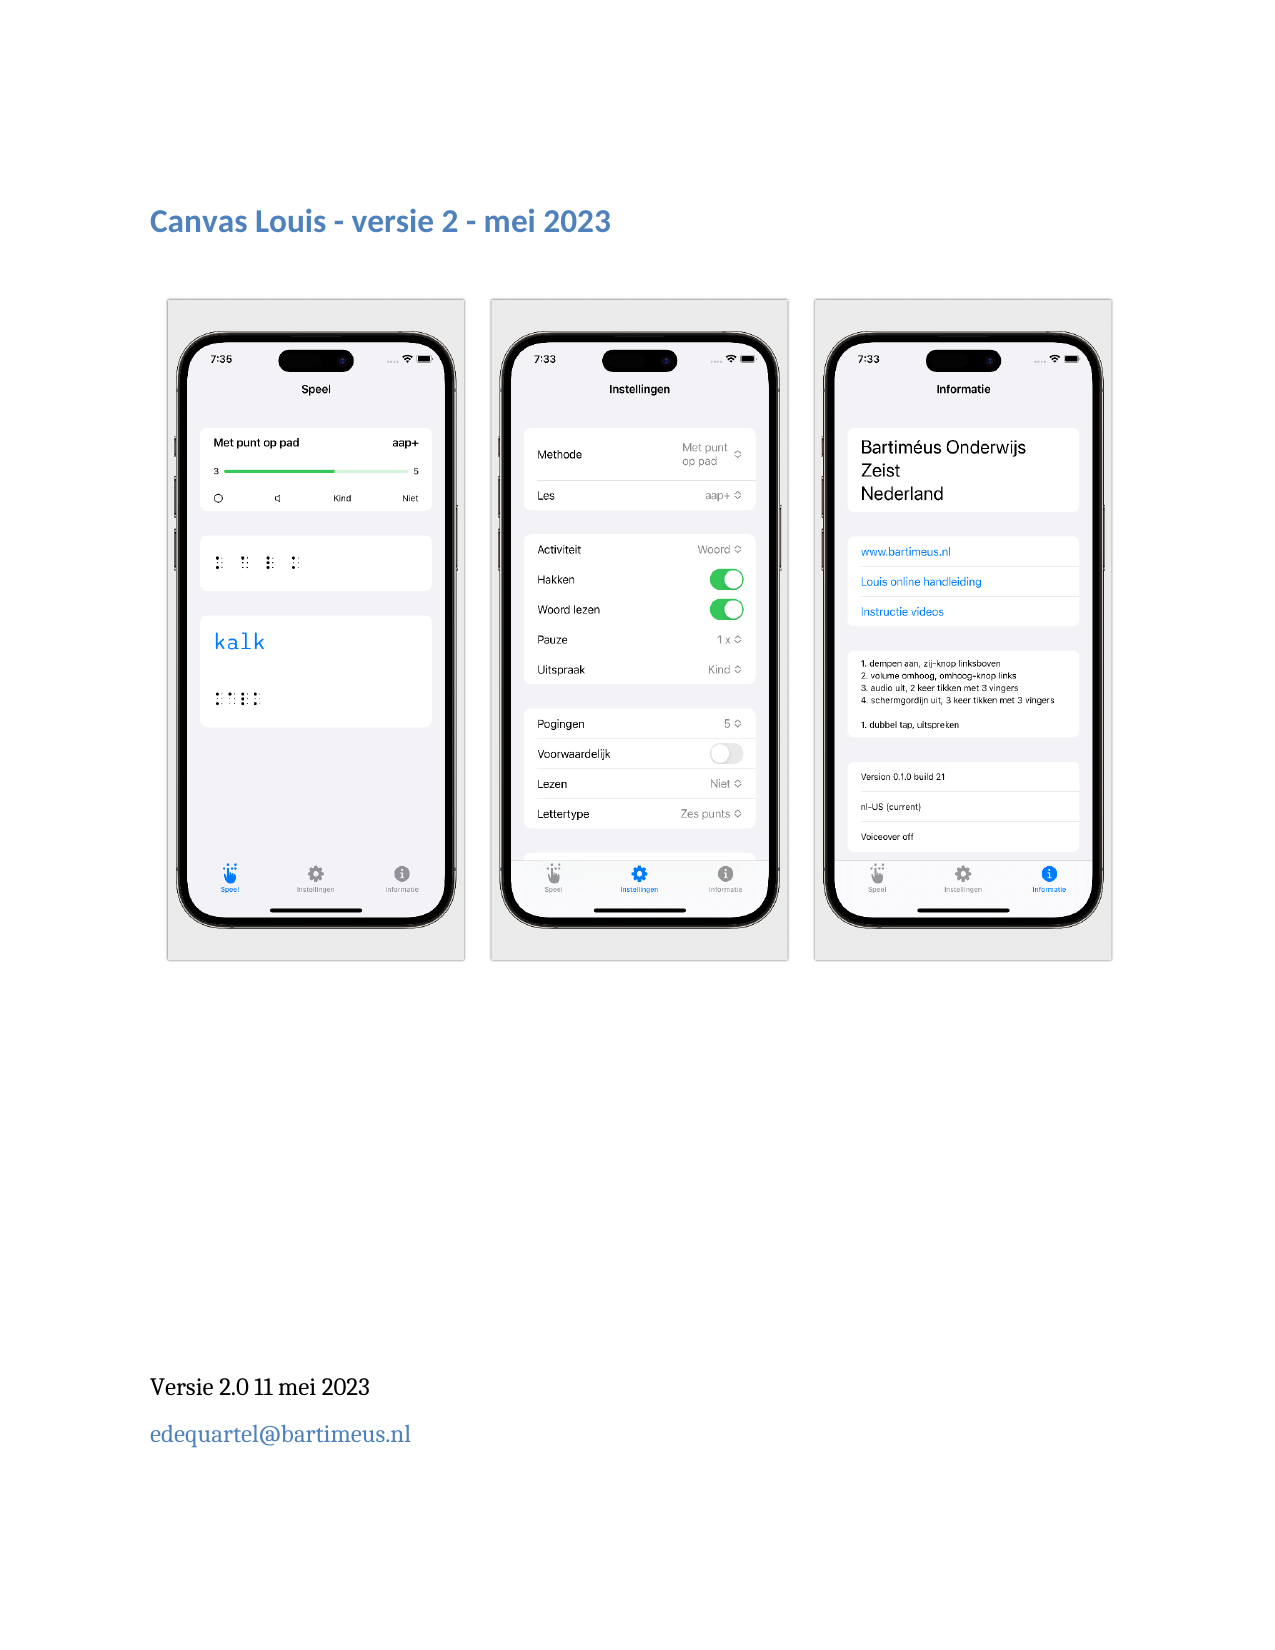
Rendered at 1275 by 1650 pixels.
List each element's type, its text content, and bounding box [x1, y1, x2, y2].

subtitle Canvas Louis - versie 2 - mei 2023 [150, 200, 1125, 241]
text edequartel@bartimeus.nl [150, 1420, 1125, 1449]
text Versie 2.0 11 mei 2023 [150, 1372, 1125, 1401]
picture [150, 290, 1125, 974]
